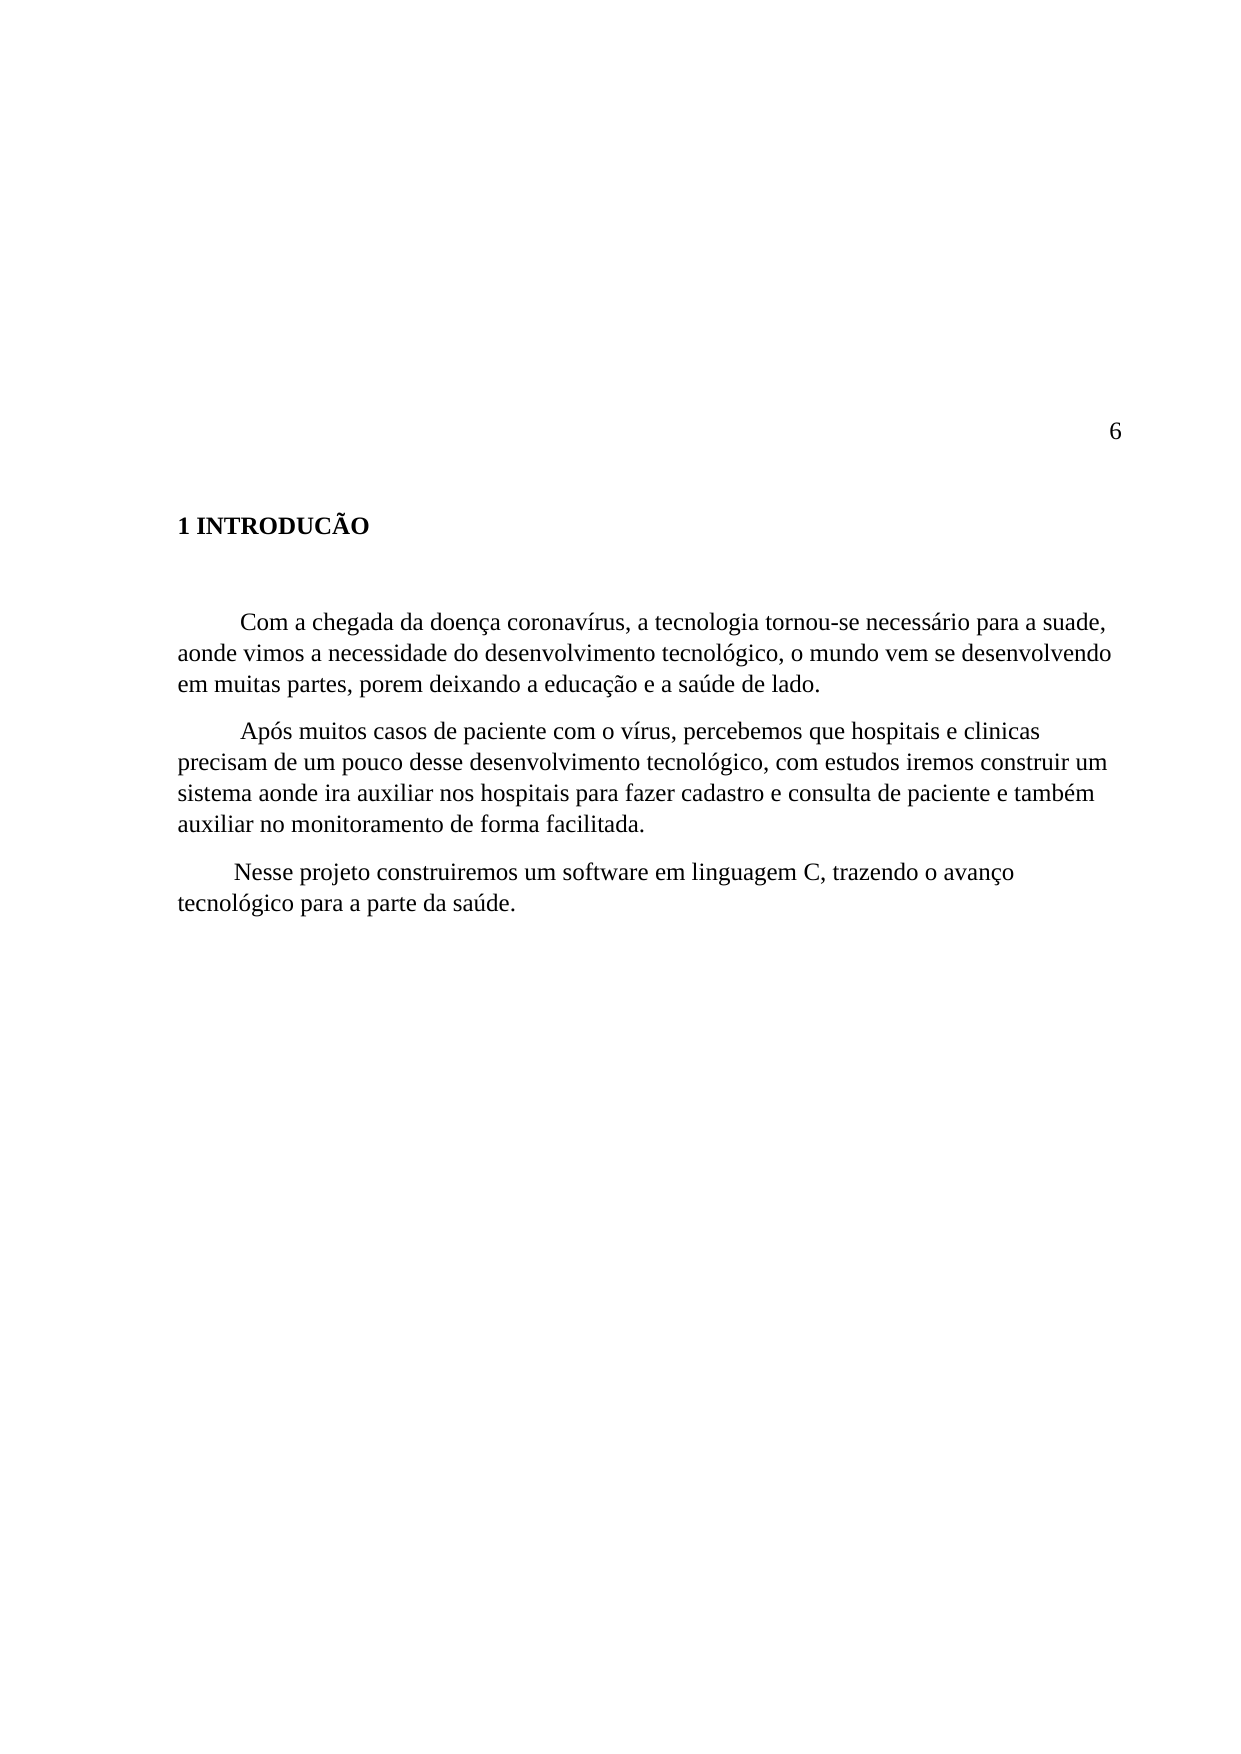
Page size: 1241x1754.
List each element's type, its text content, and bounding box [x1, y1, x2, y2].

text 1 INTRODUCÃO [177, 511, 1122, 540]
text 6 [177, 416, 1122, 444]
text Nesse projeto construiremos um software em linguagem C, trazendo o avanço tecnológico para a parte da saúde. [177, 857, 1122, 917]
text Após muitos casos de paciente com o vírus, percebemos que hospitais e clinicas precisam de um pouco desse desenvolvimento tecnológico, com estudos iremos construir um sistema aonde ira auxiliar nos hospitais para fazer cadastro e consulta de paciente e também auxiliar no monitoramento de forma facilitada. [177, 716, 1122, 838]
text Com a chegada da doença coronavírus, a tecnologia tornou-se necessário para a suade, aonde vimos a necessidade do desenvolvimento tecnológico, o mundo vem se desenvolvendo em muitas partes, porem deixando a educação e a saúde de lado. [177, 607, 1122, 697]
